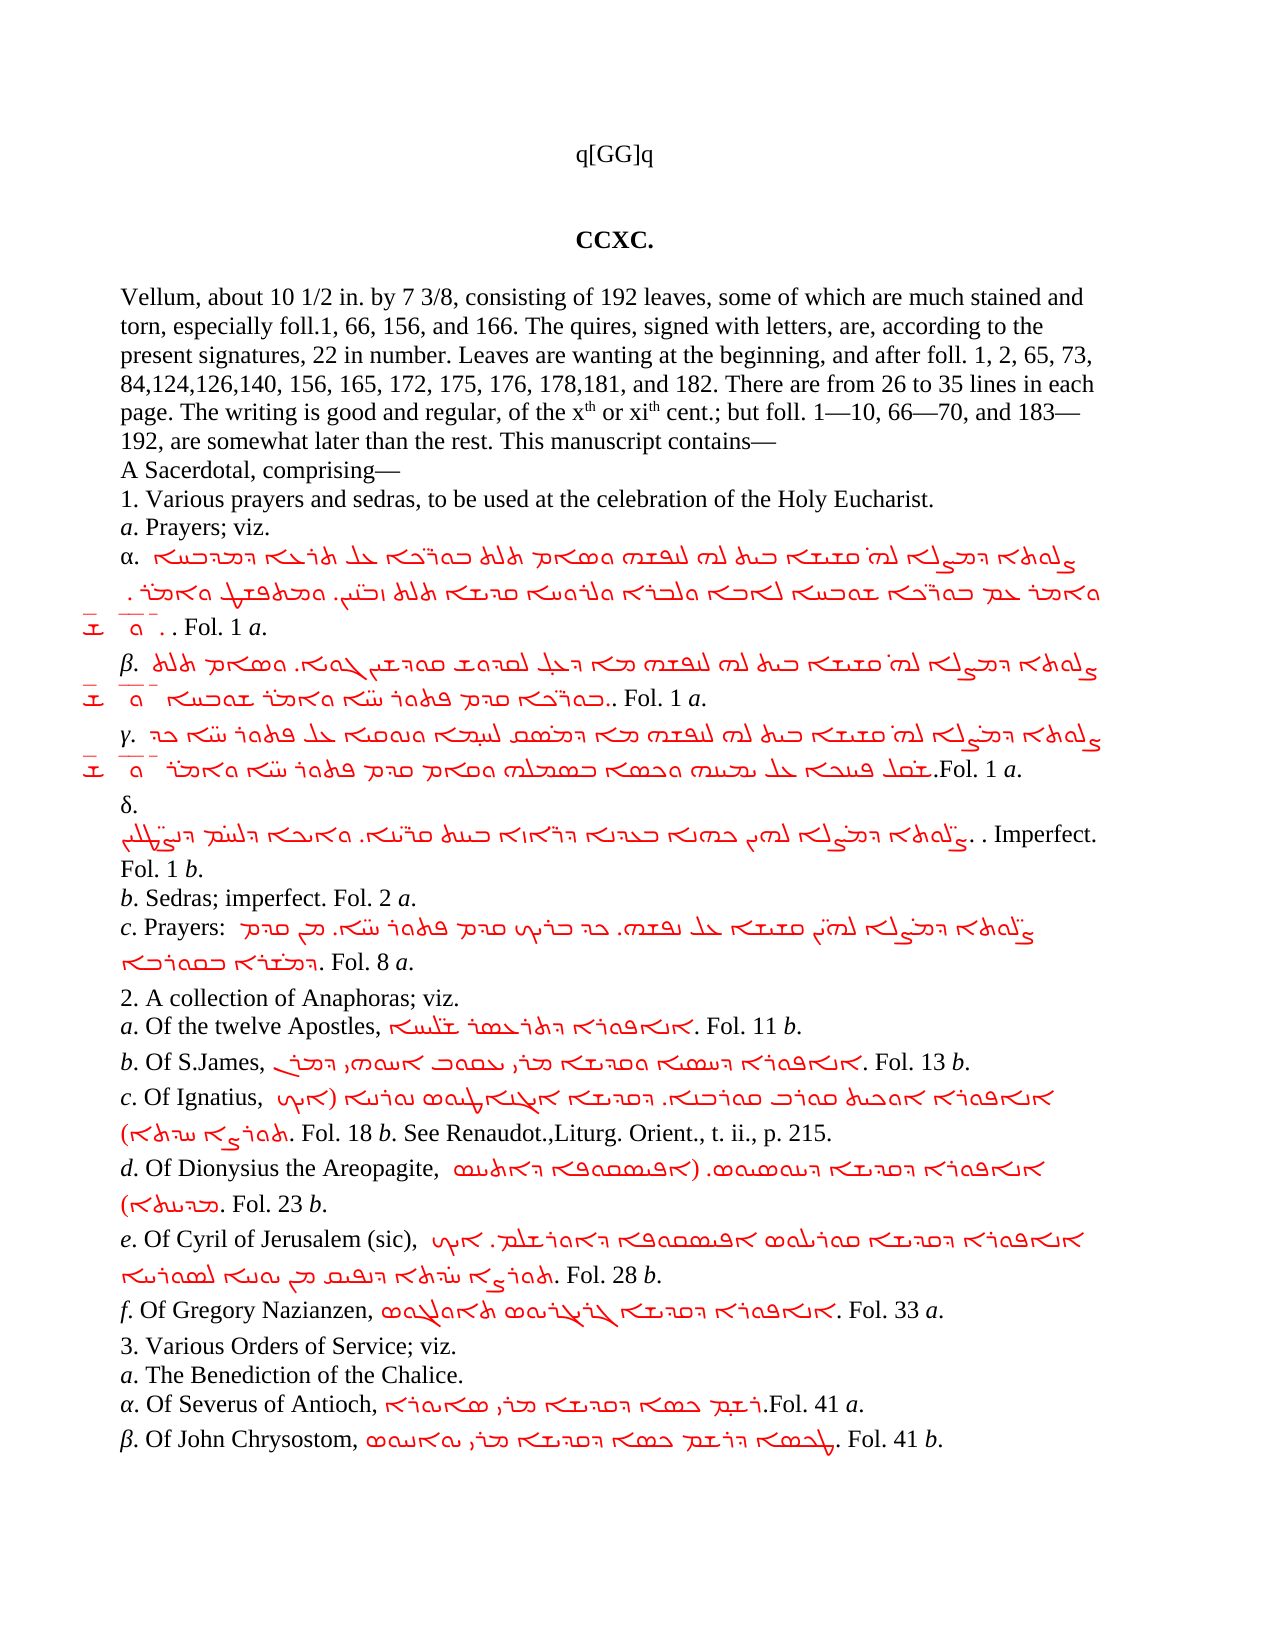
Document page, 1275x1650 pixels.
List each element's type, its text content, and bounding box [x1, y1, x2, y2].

text a. Of the twelve Apostles, ܐܢܐܦܘܪܐ ܕܬܪܥܣܪ ܫ̈ܠܝܚܐ. Fol. 11 b. [120, 1011, 1109, 1047]
text Vellum, about 10 1/2 in. by 7 3/8, consisting of 192 leaves, some of which are much stained and torn, especially foll.1, 66, 156, and 166. The quires, signed with letters, are, according to the present signatures, 22 in number. Leaves are wanting at the beginning, and after foll. 1, 2, 65, 73, 84,124,126,140, 156, 165, 172, 175, 176, 178,181, and 182. There are from 26 to 35 lines in each page. The writing is good and regular, of the xth or xith cent.; but foll. 1—10, 66—70, and 183—192, are somewhat later than the rest. This manuscript contains— [120, 282, 1109, 455]
text γ. ܨܠܘܬܐ ܕܡ̇ܨܠܐ ܠܗ̇ ܩܫܝܫܐ ܒܝܬ ܠܗ ܠܢܦܫܗ ܡܐ ܕܡ̇ܣܩ ܠܚ̣ܡܐ ܘܢܘܩܝܐ ܥܠ ܦܬܘܪ ܚ̈ܝܐ ܟܕ ܫ̇ܩܠ ܦܝܢܟܐ ܥܠ ܝܡܝܢܗ ܘܟܣܐ ܒܣܡܠܗ ܘܩܐܡ ܩܕܡ ܦܬܘܪ ܚ̈ܝܐ ܘܐܡ̇ܪ ܏ܘܫ.Fol. 1 a. [120, 719, 1109, 790]
text f. Of Gregory Nazianzen, ܐܢܐܦܘܪܐ ܕܩܕܝܫܐ ܓܪܝܓܪܝܘܣ ܬܐܘܠܓܘܣ. Fol. 33 a. [120, 1296, 1109, 1331]
text e. Of Cyril of Jerusalem (sic), ܐܢܐܦܘܪܐ ܕܩܕܝܫܐ ܩܘܪܝܠܘܣ ܐܦܝܣܩܘܦܐ ܕܐܘܪܫܠܡ. ܐܝܟ ܬܘܪܨܐ ܚ̇ܕܬܐ ܕܢܦܝܩ ܡܢ ܝܘܢܝܐ ܠܣܘܪܝܝܐ. Fol. 28 b. [120, 1224, 1109, 1296]
text β. ܨܠܘܬܐ ܕܡܨܠܐ ܠܗ̇ ܩܫܝܫܐ ܒܝܬ ܠܗ ܠܢܦܫܗ ܡܐ ܕܥ̣ܠ ܠܩܕܘܫ ܩܘܕܫܝܢ ܓܘܝܐ. ܘܣܐܡ ܬܠܬ ܒܘܪ̈ܟܐ ܩܕܡ ܦܬܘܪ ܚ̈ܝܐ ܘܐܡ̇ܪ ܫܘܒܚܐ ܏ܘܫ.. Fol. 1 a. [120, 648, 1109, 719]
text 1. Various prayers and sedras, to be used at the celebration of the Holy Eucharist. [120, 484, 1109, 512]
text CCXC. [120, 225, 1109, 254]
text 3. Various Orders of Service; viz. [120, 1331, 1109, 1360]
text A Sacerdotal, comprising— [120, 455, 1109, 484]
text b. Sedras; imperfect. Fol. 2 a. [120, 883, 1109, 912]
text c. Of Ignatius, ܐܢܐܦܘܪܐ ܐܘܟܝܬ ܩܘܪܒ ܩܘܪܒܢܐ. ܕܩܕܝܫܐ ܐܝܓܢܐܛܝܘܣ ܢܘܪܢܝܐ (ܐܝܟ ܬܘܪܨܐ ܚܕܬܐ). Fol. 18 b. See Renaudot.,Liturg. Orient., t. ii., p. 215. [120, 1082, 1109, 1153]
text a. Prayers; viz. [120, 512, 1109, 541]
text δ. [120, 790, 1109, 819]
text ܨ̈ܠܘܬܐ ܕܡ̇ܨܠܐ ܠܗܝܢ ܟܗܢܐ ܒܥܕܢܐ ܕܪ̈ܐܙܐ ܒܝܢܬ ܩܪ̈ܝܢܐ. ܘܐܝܟܐ ܕܠܚ̇ܡ ܕܢܨ̈ܛܠܝܢ. . Imperfect. Fol. 1 b. [120, 819, 1109, 883]
text a. The Benediction of the Chalice. [120, 1360, 1109, 1389]
text 2. A collection of Anaphoras; viz. [120, 983, 1109, 1011]
text q[GG]q [120, 139, 1109, 167]
text c. Prayers: ܨ̈ܠܘܬܐ ܕܡ̇ܨܠܐ ܠܗ̈ܝܢ ܩܫܝܫܐ ܥܠ ܢܦܫܗ. ܟܕ ܒܪܝܟ ܩܕܡ ܦܬܘܪ ܚ̈ܝܐ. ܡܢ ܩܕܡ ܕܡ̇ܫܪܐ ܒܩܘܪܒܐ. Fol. 8 a. [120, 912, 1109, 983]
text d. Of Dionysius the Areopagite, ܐܢܐܦܘܪܐ ܕܩܕܝܫܐ ܕܝܢܘܣܝܘܣ. (ܐܦܝܣܩܘܦܐ ܕܐܬܝܢܣ ܡܕܝܢܬܐ). Fol. 23 b. [120, 1153, 1109, 1224]
text b. Of S.James, ܐܢܐܦܘܪܐ ܕܚܣܝܐ ܘܩܕܝܫܐ ܡܪܝ ܝܥܩܘܒ ܐܚܘܗܝ ܕܡܪܢ. Fol. 13 b. [120, 1047, 1109, 1082]
text α. Of Severus of Antioch, ܪܫ̣ܡ ܟܣܐ ܕܩܕܝܫܐ ܡܪܝ ܣܐܝܘܪܐ.Fol. 41 a. [120, 1389, 1109, 1424]
text β. Of John Chrysostom, ܛܟܣܐ ܕܪܫܡ ܟܣܐ ܕܩܕܝܫܐ ܡܪܝ ܝܘܐܢܝܘܣ. Fol. 41 b. [120, 1424, 1109, 1460]
text α. ܨܠܘܬܐ ܕܡܨܠܐ ܠܗ̇ ܩܫܝܫܐ ܒܝܬ ܠܗ ܠܢܦܫܗ ܘܣܐܡ ܬܠܬ ܒܘܪ̈ܟܐ ܥܠ ܬܪܥܐ ܕܡܕܒܚܐ ܘܐܡܪ ܥܡ ܒܘܪ̈ܟܐ ܫܘܒܚܐ ܠܐܒܐ ܘܠܒܪܐ ܘܠܪܘܚܐ ܩܕܝܫܐ ܬܠܬ ܙܒ̈ܢܝܢ. ܘܡܬܦܫܛ ܘܐܡ̇ܪ . ܏ܘܫ. . Fol. 1 a. [120, 541, 1109, 648]
